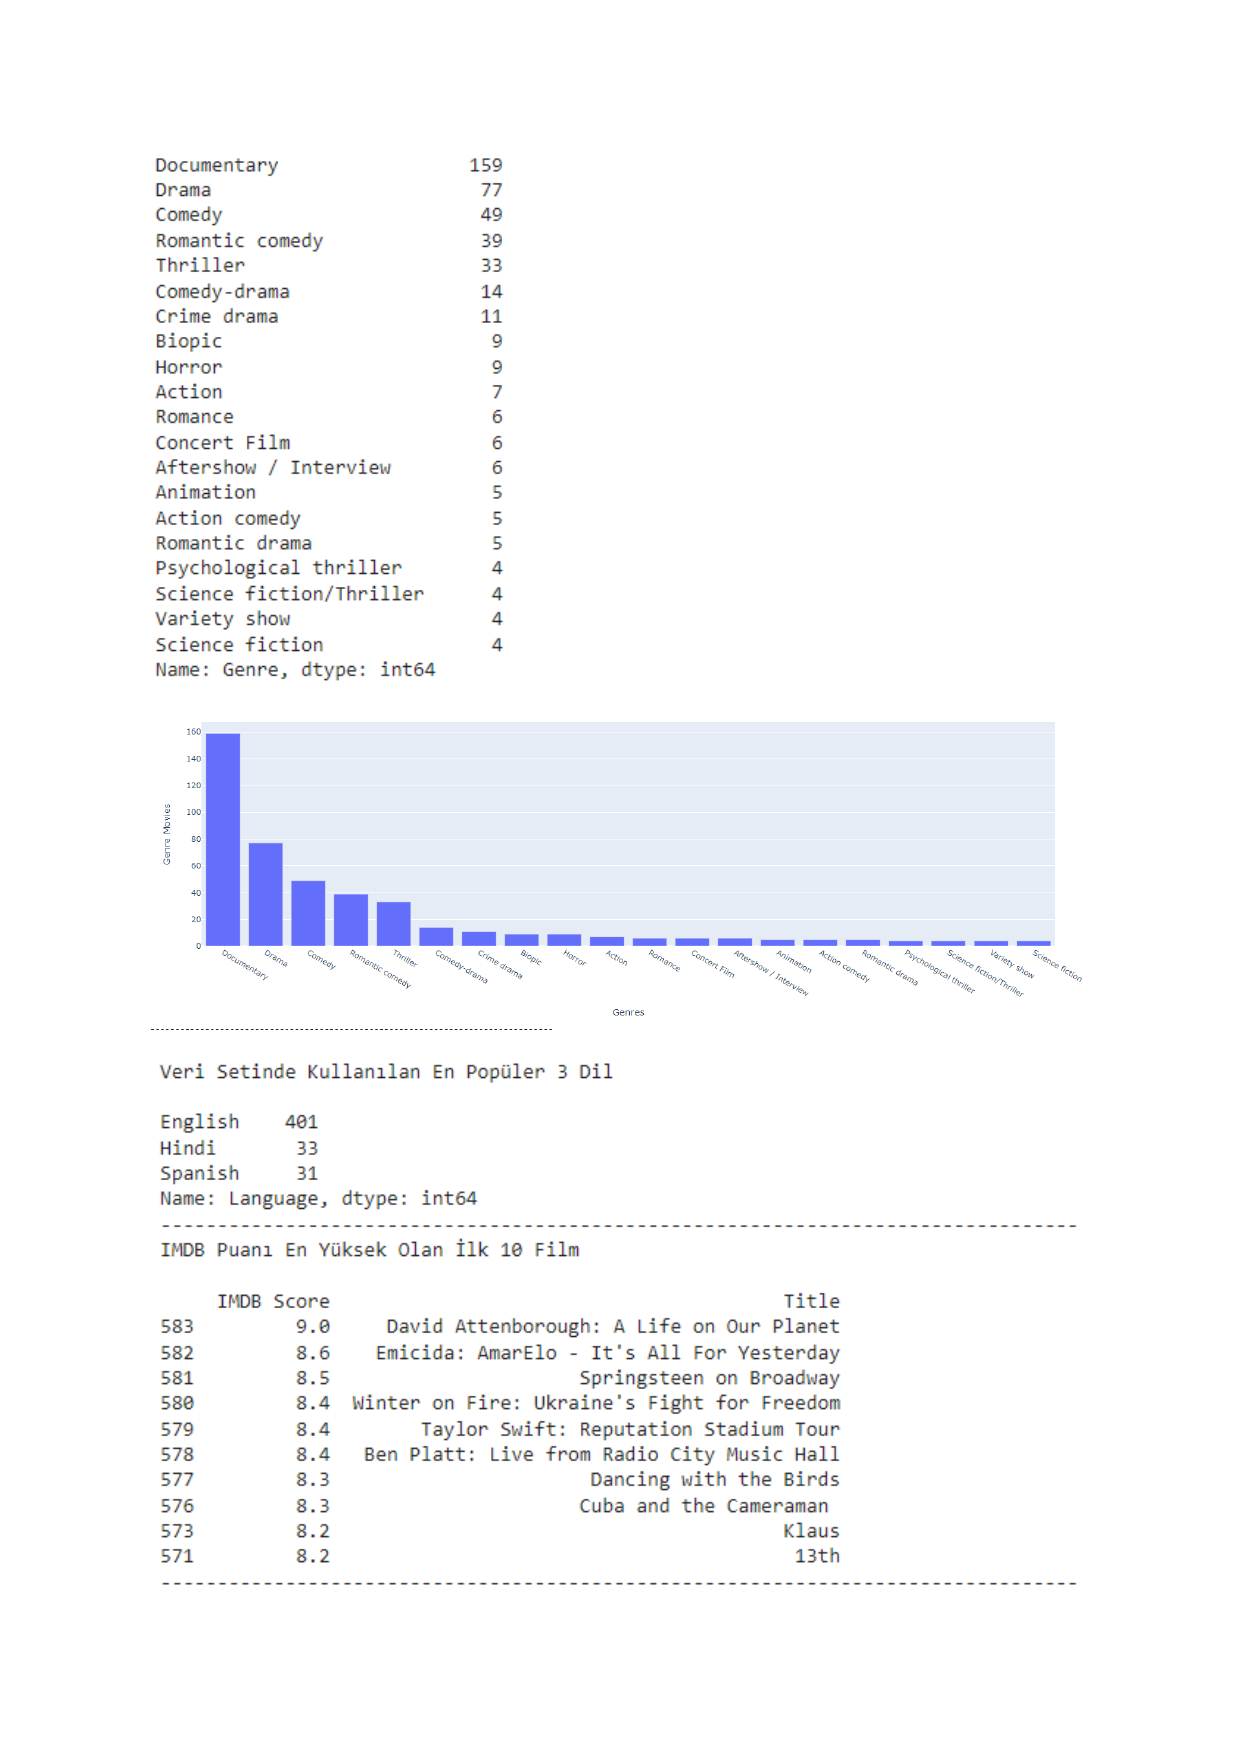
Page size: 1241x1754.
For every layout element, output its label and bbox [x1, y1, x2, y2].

picture [147, 716, 1093, 1034]
picture [147, 147, 521, 698]
picture [147, 1052, 1088, 1595]
